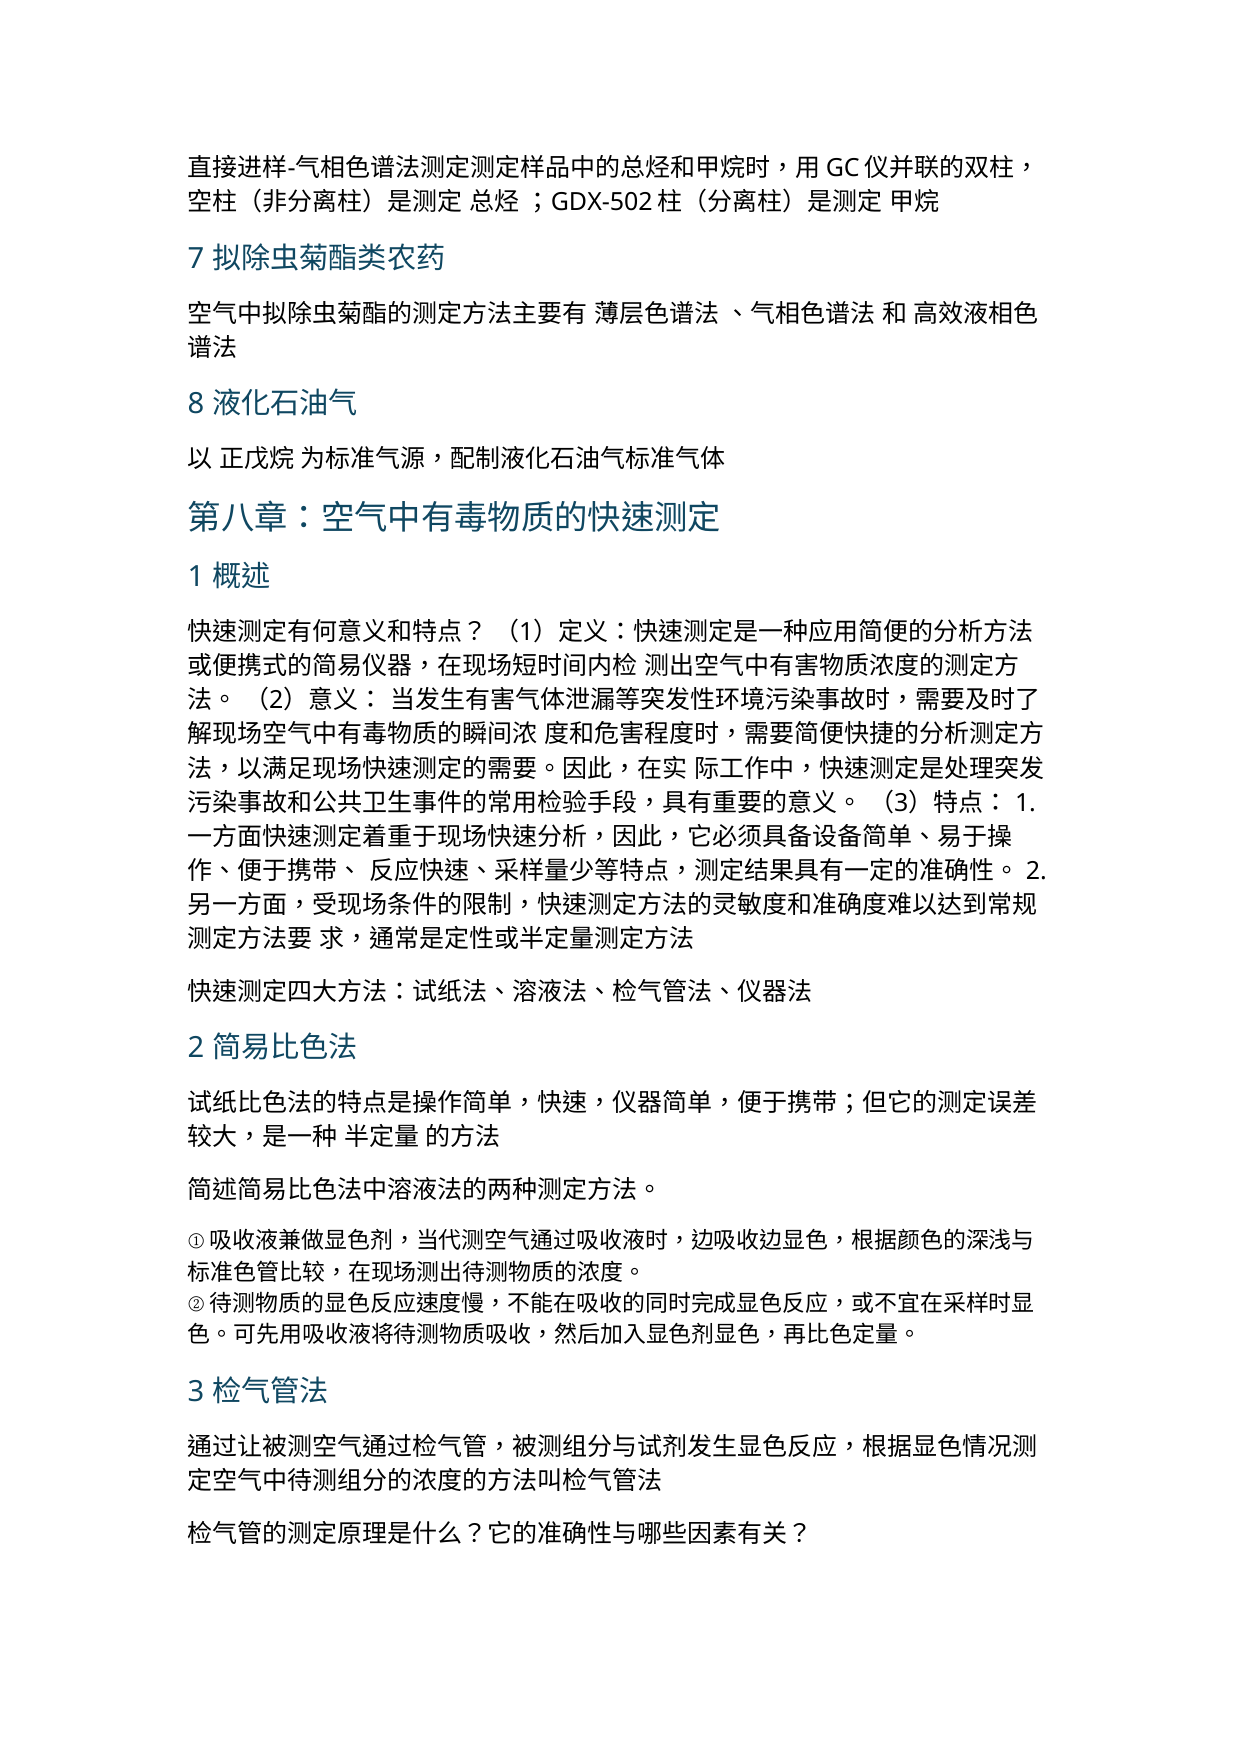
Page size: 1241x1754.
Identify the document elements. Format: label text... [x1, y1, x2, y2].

text 快速测定四大方法：试纸法、溶液法、检气管法、仪器法 [187, 973, 1053, 1007]
text 快速测定有何意义和特点？ （1）定义：快速测定是一种应用简便的分析方法或便携式的简易仪器，在现场短时间内检 测出空气中有害物质浓度的测定方法。 （2）意义： 当发生有害气体泄漏等突发性环境污染事故时，需要及时了解现场空气中有毒物质的瞬间浓 度和危害程度时，需要简便快捷的分析测定方法，以满足现场快速测定的需要。因此，在实 际工作中，快速测定是处理突发污染事故和公共卫生事件的常用检验手段，具有重要的意义。 （3）特点： 1.一方面快速测定着重于现场快速分析，因此，它必须具备设备简单、易于操作、便于携带、 反应快速、采样量少等特点，测定结果具有一定的准确性。 2.另一方面，受现场条件的限制，快速测定方法的灵敏度和准确度难以达到常规测定方法要 求，通常是定性或半定量测定方法 [187, 614, 1053, 954]
text 检气管的测定原理是什么？它的准确性与哪些因素有关？ [187, 1515, 1053, 1549]
text 8 液化石油气 [187, 382, 1053, 422]
text 第八章：空气中有毒物质的快速测定 [187, 493, 1053, 539]
text 通过让被测空气通过检气管，被测组分与试剂发生显色反应，根据显色情况测定空气中待测组分的浓度的方法叫检气管法 [187, 1428, 1053, 1497]
text 7 拟除虫菊酯类农药 [187, 237, 1053, 277]
text 简述简易比色法中溶液法的两种测定方法。 [187, 1171, 1053, 1206]
text 3 检气管法 [187, 1370, 1053, 1410]
text 以 正戊烷 为标准气源，配制液化石油气标准气体 [187, 441, 1053, 475]
text 1 概述 [187, 556, 1053, 595]
text 2 简易比色法 [187, 1026, 1053, 1066]
text 空气中拟除虫菊酯的测定方法主要有 薄层色谱法 、气相色谱法 和 高效液相色谱法 [187, 295, 1053, 363]
text 直接进样-气相色谱法测定测定样品中的总烃和甲烷时，用GC仪并联的双柱，空柱（非分离柱）是测定 总烃 ；GDX-502柱（分离柱）是测定 甲烷 [187, 150, 1053, 218]
text ①吸收液兼做显色剂，当代测空气通过吸收液时，边吸收边显色，根据颜色的深浅与标准色管比较，在现场测出待测物质的浓度。 ②待测物质的显色反应速度慢，不能在吸收的同时完成显色反应，或不宜在采样时显色。可先用吸收液将待测物质吸收，然后加入显色剂显色，再比色定量。 [187, 1224, 1053, 1349]
text 试纸比色法的特点是操作简单，快速，仪器简单，便于携带；但它的测定误差较大，是一种 半定量 的方法 [187, 1084, 1053, 1153]
